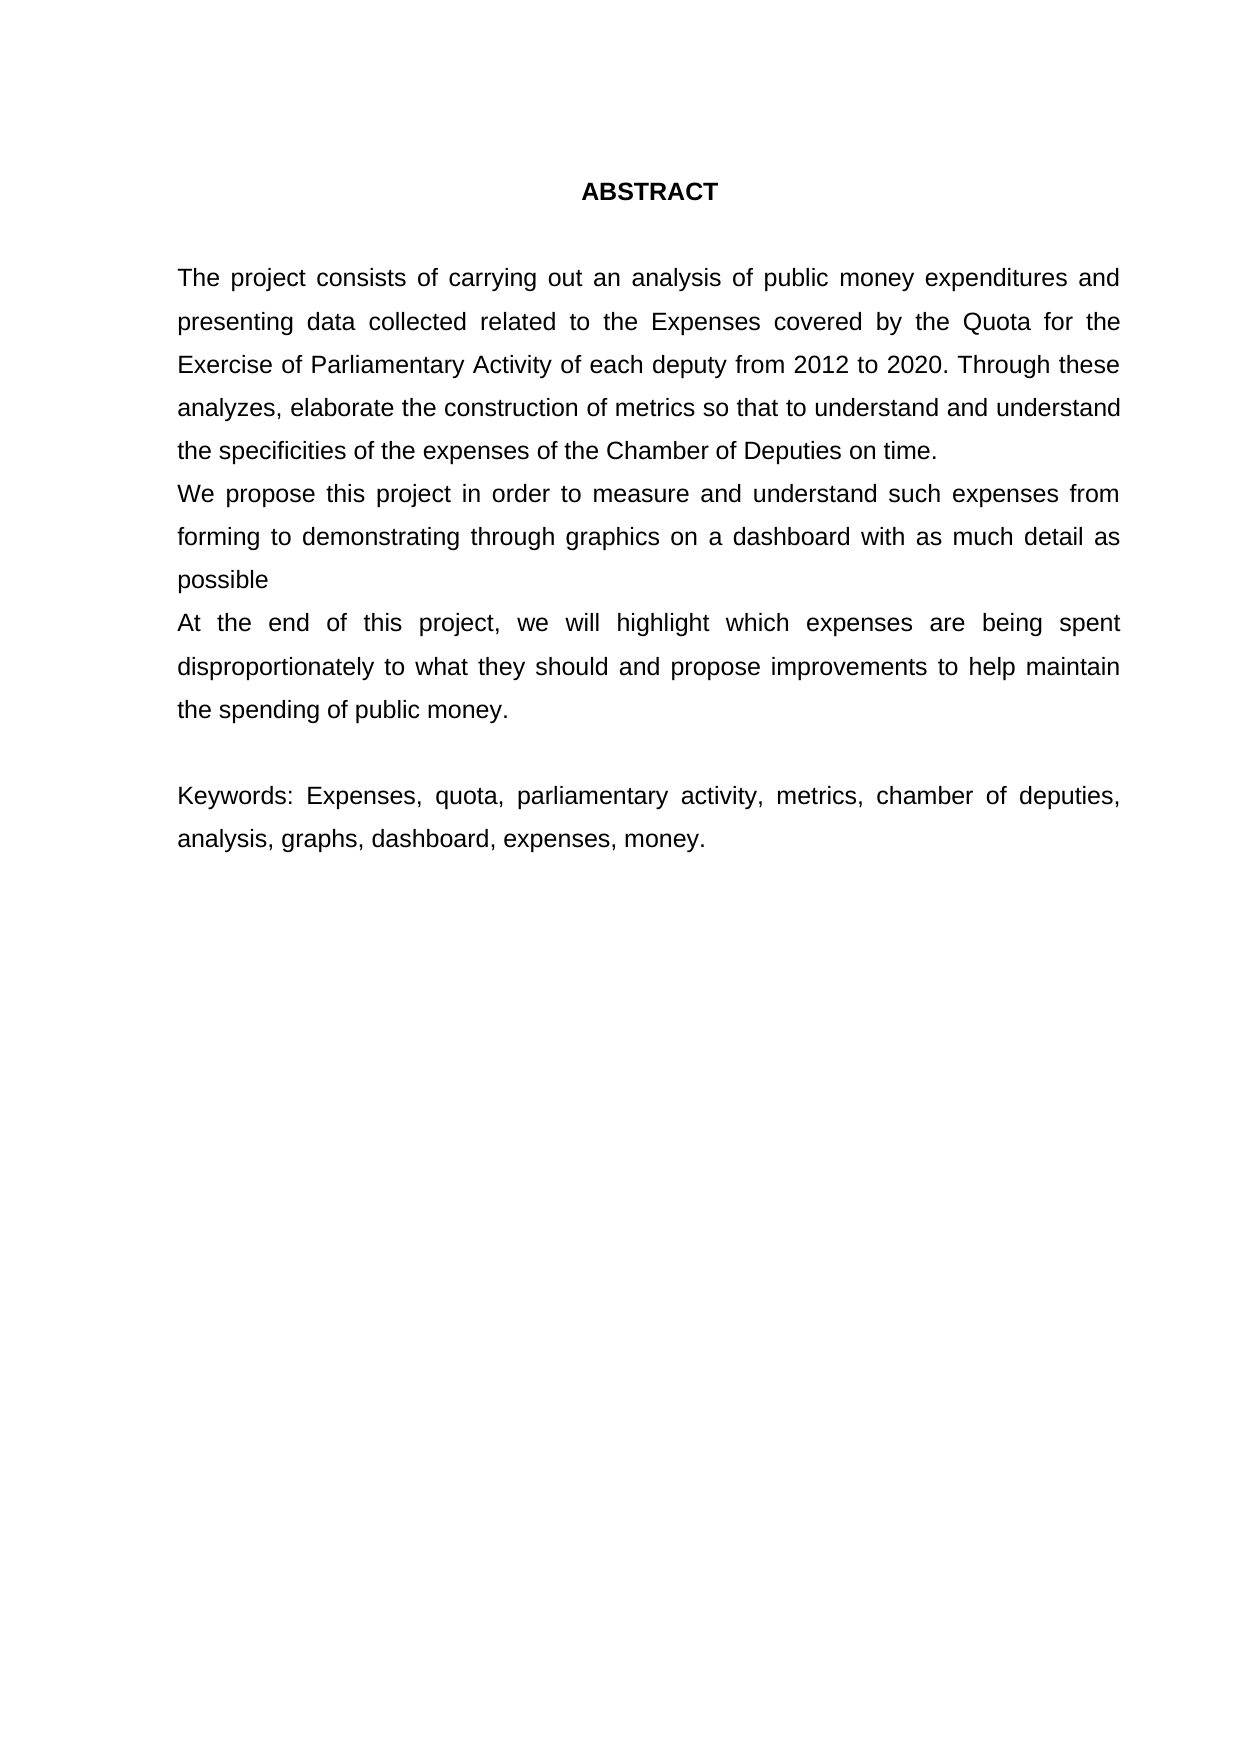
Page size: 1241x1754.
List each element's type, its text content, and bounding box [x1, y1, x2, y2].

text ABSTRACT [177, 177, 1122, 206]
text We propose this project in order to measure and understand such expenses from forming to demonstrating through graphics on a dashboard with as much detail as possible [177, 479, 1122, 594]
text The project consists of carrying out an analysis of public money expenditures and presenting data collected related to the Expenses covered by the Quota for the Exercise of Parliamentary Activity of each deputy from 2012 to 2020. Through these analyzes, elaborate the construction of metrics so that to understand and understand the specificities of the expenses of the Chamber of Deputies on time. [177, 263, 1122, 464]
text Keywords: Expenses, quota, parliamentary activity, metrics, chamber of deputies, analysis, graphs, dashboard, expenses, money. [177, 781, 1122, 853]
text At the end of this project, we will highlight which expenses are being spent disproportionately to what they should and propose improvements to help maintain the spending of public money. [177, 608, 1122, 723]
